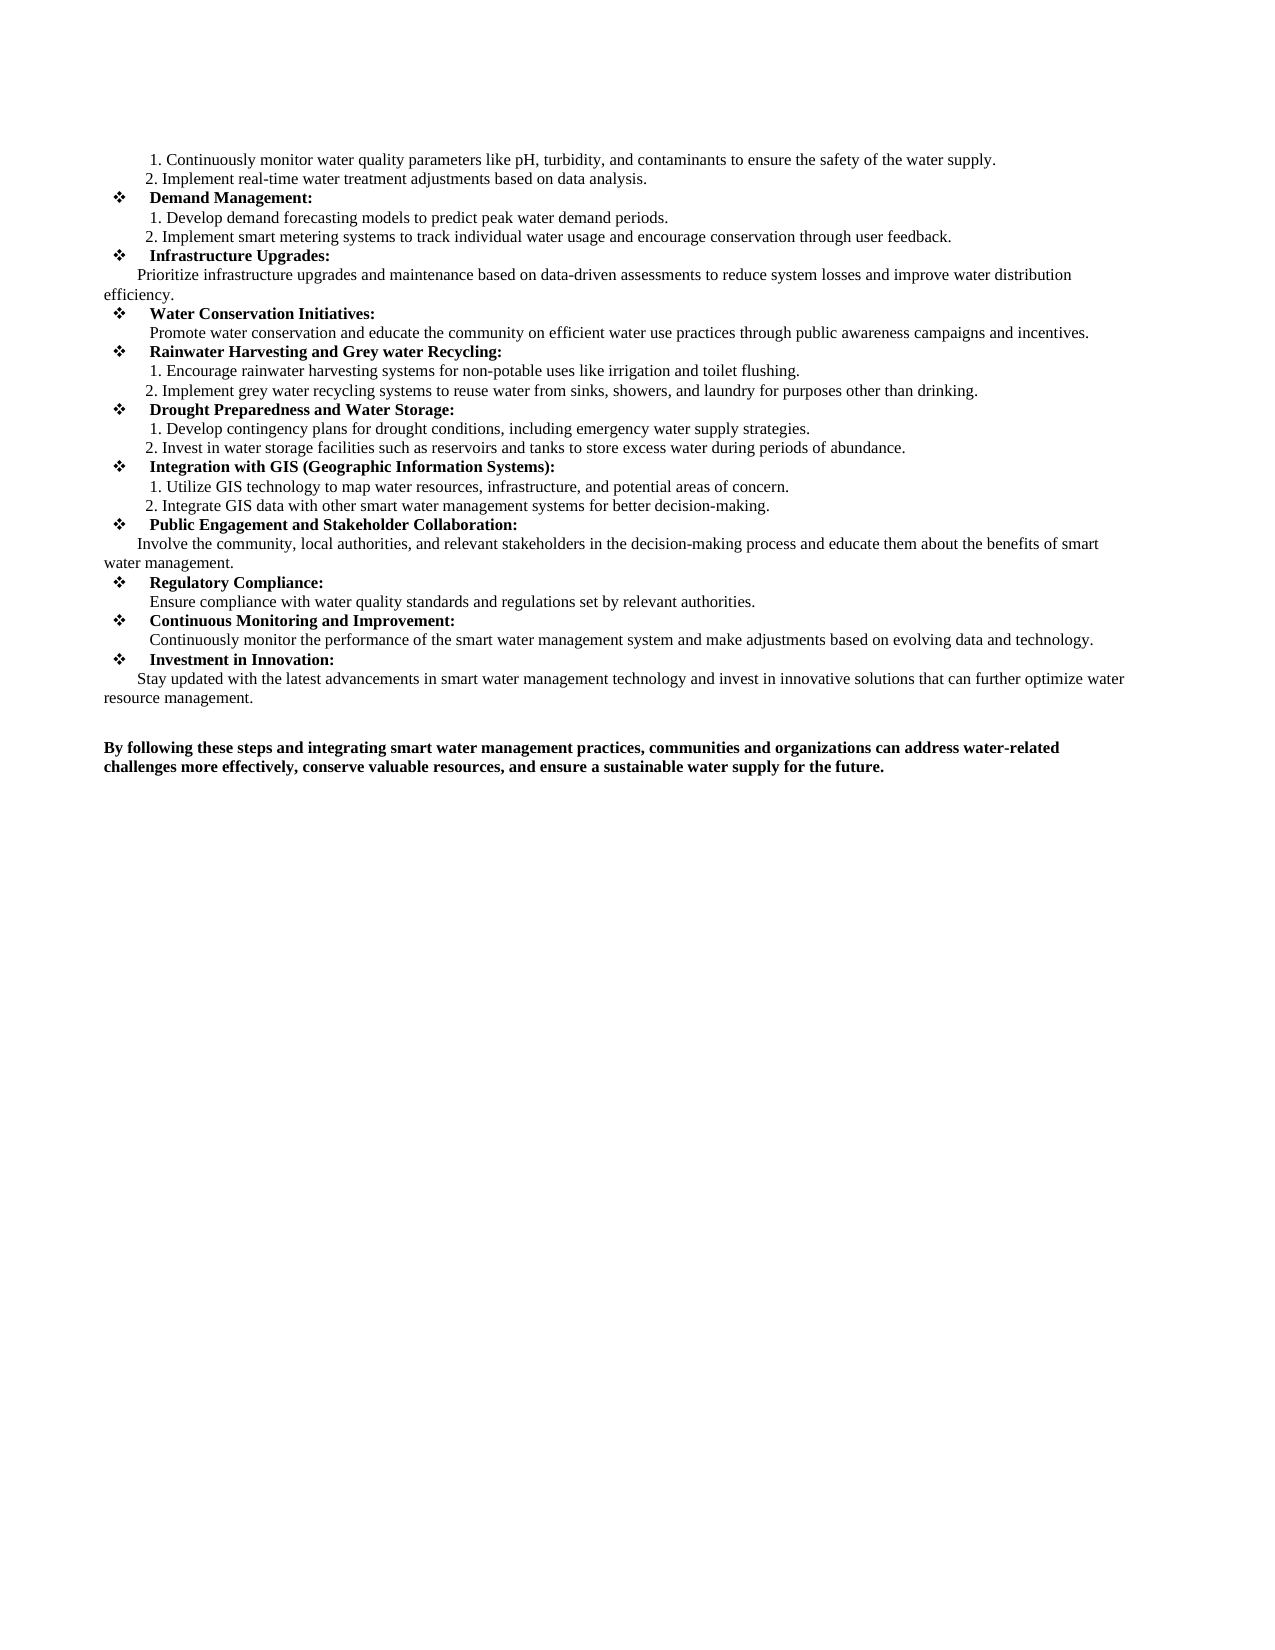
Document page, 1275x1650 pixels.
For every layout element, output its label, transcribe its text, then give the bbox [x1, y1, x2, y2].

text Involve the community, local authorities, and relevant stakeholders in the decision-making process and educate them about the benefits of smart water management. [103, 534, 1125, 572]
text 2. Invest in water storage facilities such as reservoirs and tanks to store excess water during periods of abundance. [103, 438, 1125, 457]
list Investment in Innovation: [112, 649, 1125, 668]
text Promote water conservation and educate the community on efficient water use practices through public awareness campaigns and incentives. [149, 323, 1125, 342]
list Water Conservation Initiatives: [112, 303, 1125, 323]
list Demand Management: [112, 188, 1125, 208]
text 2. Implement grey water recycling systems to reuse water from sinks, showers, and laundry for purposes other than drinking. [103, 380, 1125, 399]
text Ensure compliance with water quality standards and regulations set by relevant authorities. [149, 592, 1125, 611]
text 2. Integrate GIS data with other smart water management systems for better decision-making. [103, 496, 1125, 515]
text Stay updated with the latest advancements in smart water management technology and invest in innovative solutions that can further optimize water resource management. [103, 668, 1125, 707]
list Regulatory Compliance: [112, 572, 1125, 592]
list 1. Continuously monitor water quality parameters like pH, turbidity, and contaminants to ensure the safety of the water supply. [149, 150, 1125, 169]
text By following these steps and integrating smart water management practices, communities and organizations can address water-related challenges more effectively, conserve valuable resources, and ensure a sustainable water supply for the future. [103, 738, 1125, 776]
list Public Engagement and Stakeholder Collaboration: [112, 515, 1125, 534]
list Integration with GIS (Geographic Information Systems): [112, 457, 1125, 476]
text Prioritize infrastructure upgrades and maintenance based on data-driven assessments to reduce system losses and improve water distribution efficiency. [103, 265, 1125, 303]
text 2. Implement smart metering systems to track individual water usage and encourage conservation through user feedback. [103, 227, 1125, 246]
list Continuous Monitoring and Improvement: [112, 611, 1125, 630]
list Rainwater Harvesting and Grey water Recycling: [112, 342, 1125, 361]
text Continuously monitor the performance of the smart water management system and make adjustments based on evolving data and technology. [149, 630, 1125, 649]
list Infrastructure Upgrades: [112, 246, 1125, 265]
list Drought Preparedness and Water Storage: [112, 399, 1125, 419]
text 1. Encourage rainwater harvesting systems for non-potable uses like irrigation and toilet flushing. [149, 361, 1125, 380]
text 2. Implement real-time water treatment adjustments based on data analysis. [103, 169, 1125, 188]
text 1. Utilize GIS technology to map water resources, infrastructure, and potential areas of concern. [149, 476, 1125, 496]
text 1. Develop demand forecasting models to predict peak water demand periods. [149, 208, 1125, 227]
text 1. Develop contingency plans for drought conditions, including emergency water supply strategies. [149, 419, 1125, 438]
